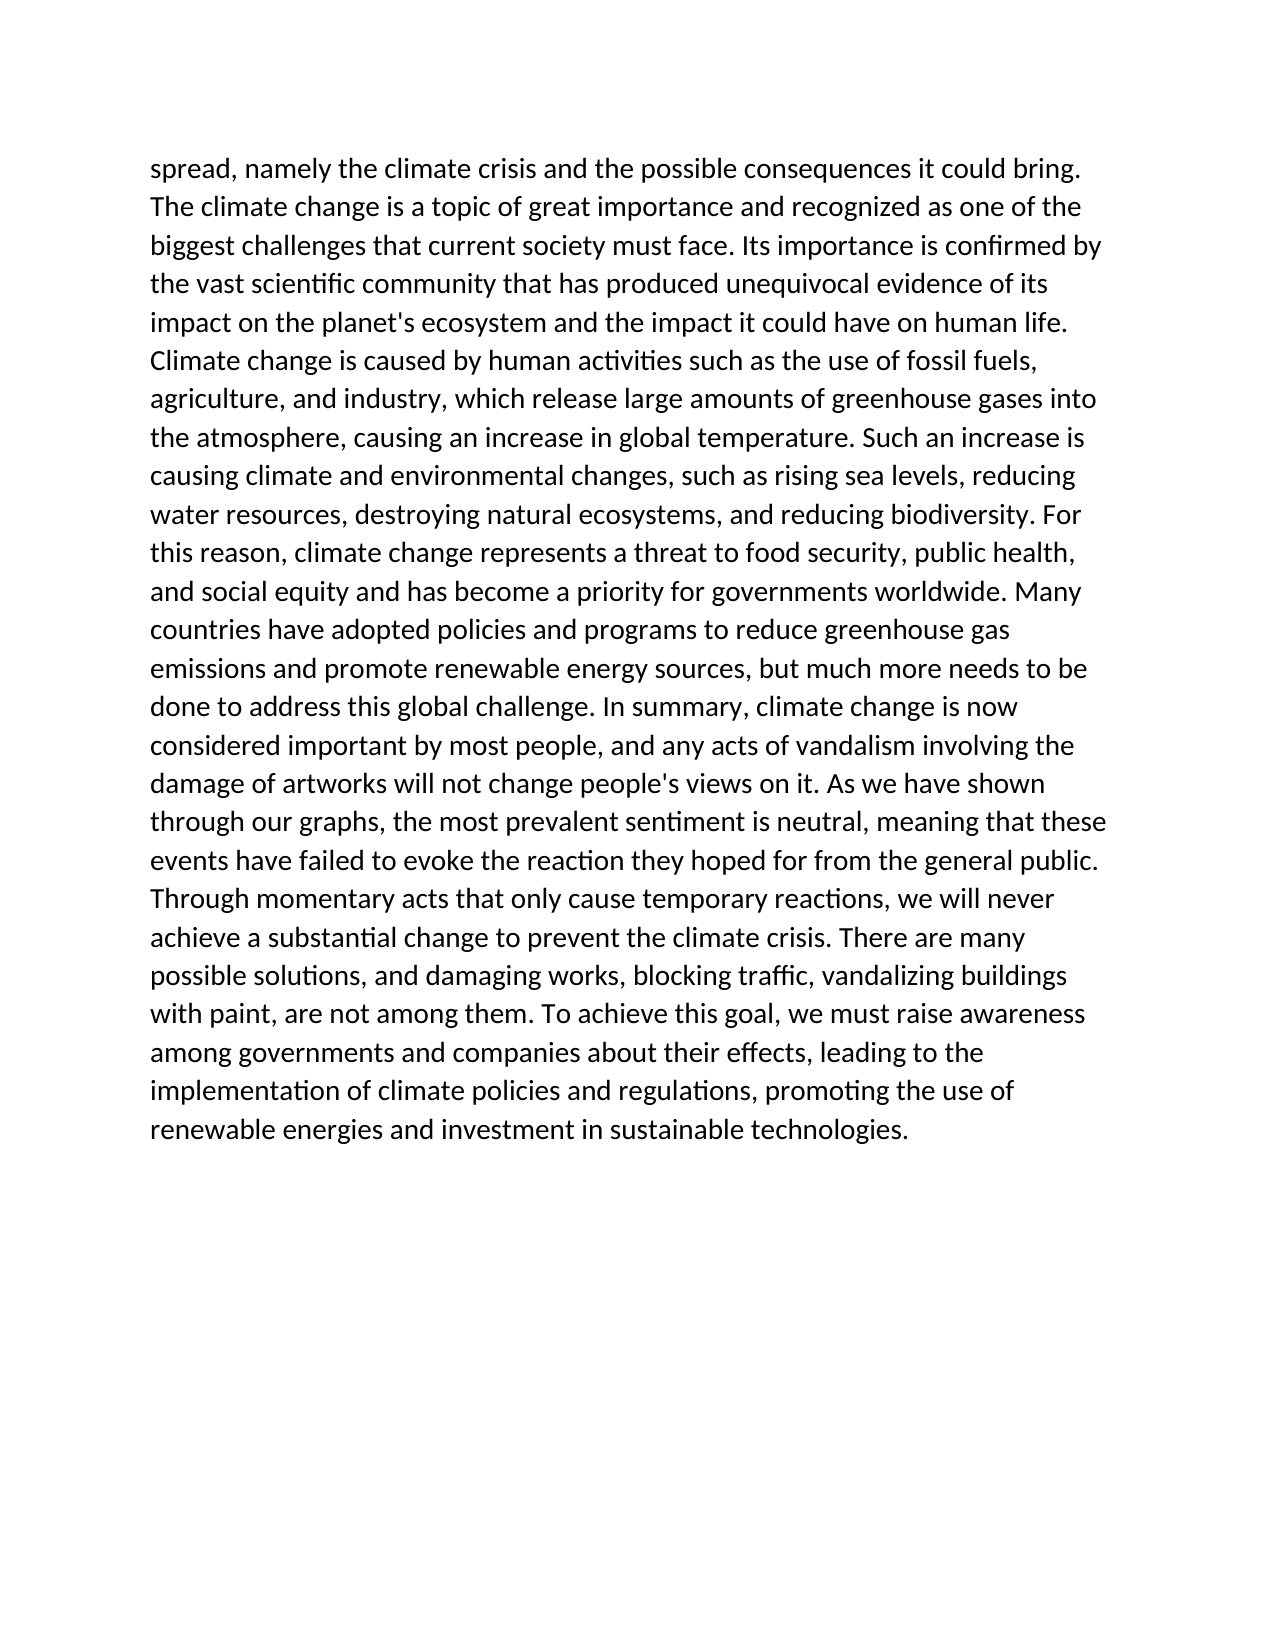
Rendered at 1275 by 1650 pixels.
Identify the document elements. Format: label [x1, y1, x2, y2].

text [150, 150, 1125, 1147]
